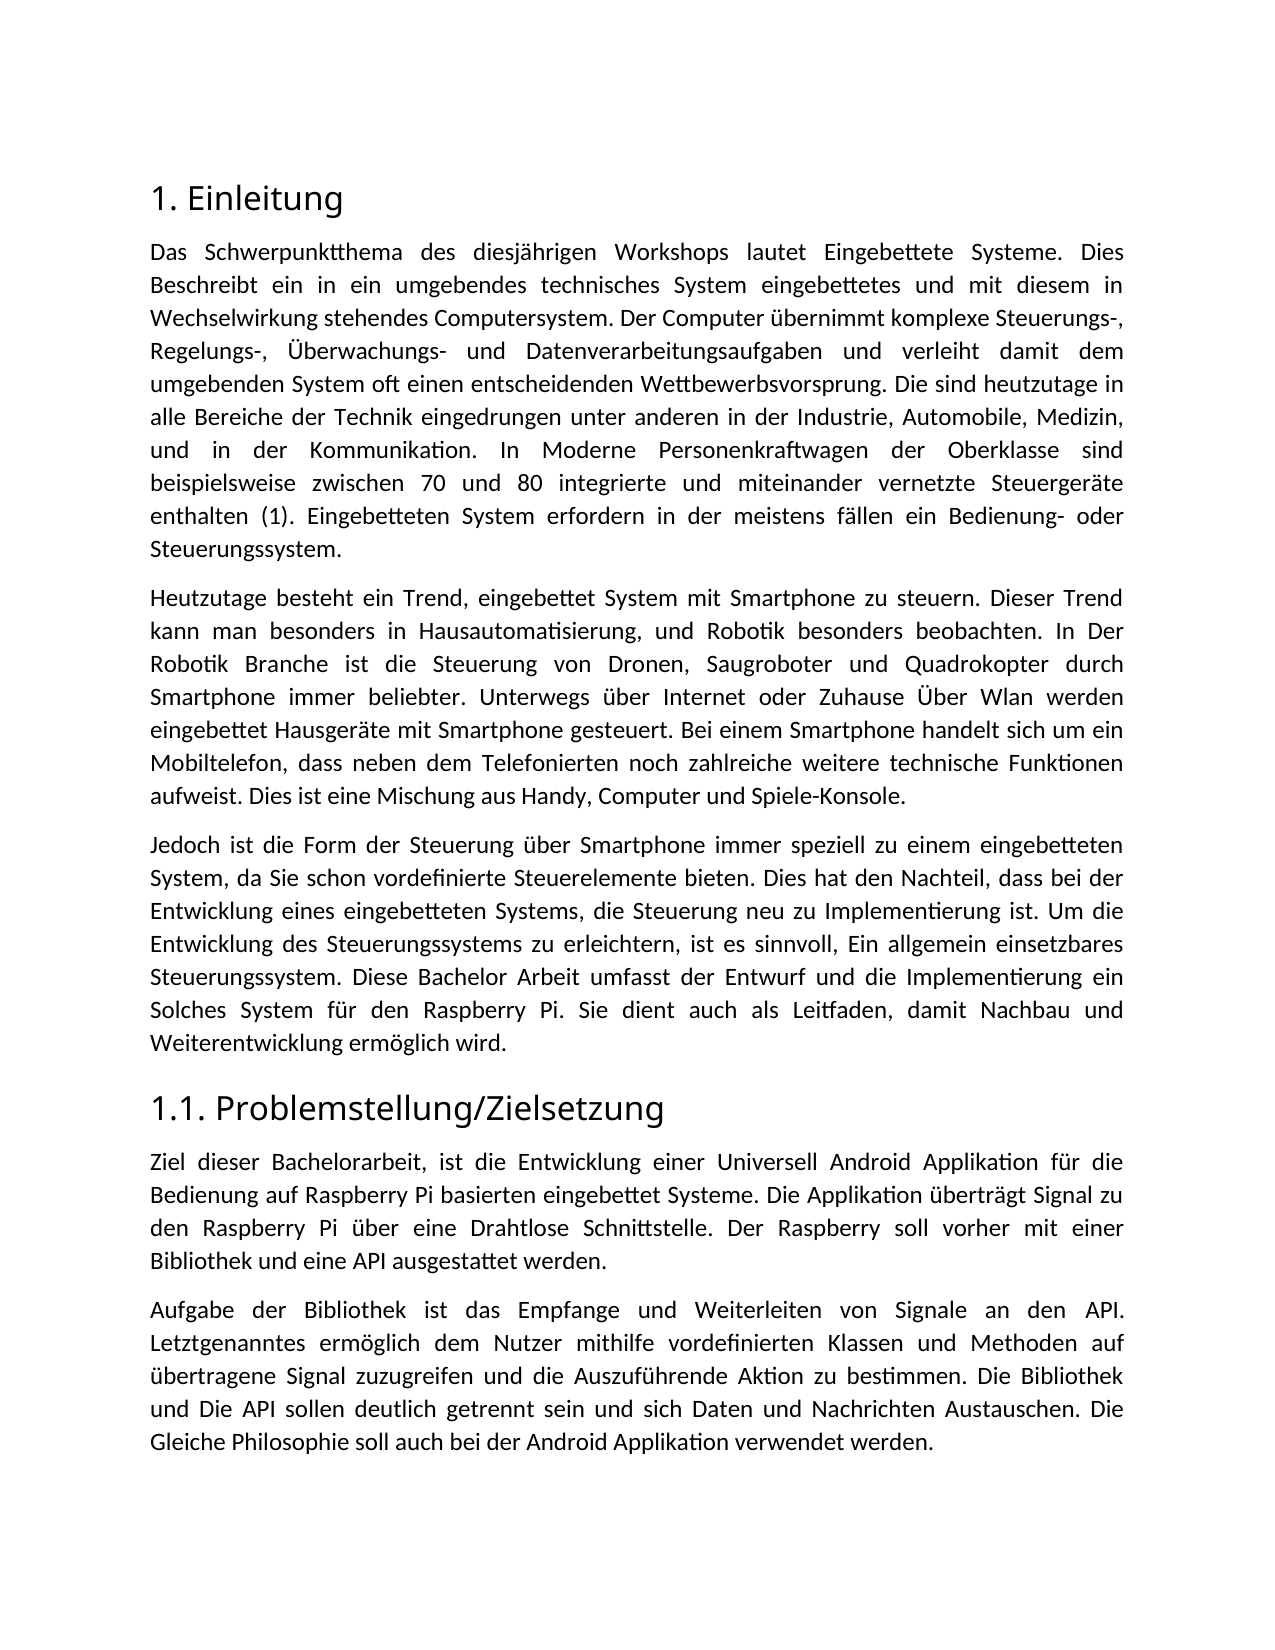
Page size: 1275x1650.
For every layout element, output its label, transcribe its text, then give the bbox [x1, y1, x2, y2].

text Heutzutage besteht ein Trend, eingebettet System mit Smartphone zu steuern. Dieser Trend kann man besonders in Hausautomatisierung, und Robotik besonders beobachten. In Der Robotik Branche ist die Steuerung von Dronen, Saugroboter und Quadrokopter durch Smartphone immer beliebter. Unterwegs über Internet oder Zuhause Über Wlan werden eingebettet Hausgeräte mit Smartphone gesteuert. Bei einem Smartphone handelt sich um ein Mobiltelefon, dass neben dem Telefonierten noch zahlreiche weitere technische Funktionen aufweist. Dies ist eine Mischung aus Handy, Computer und Spiele-Konsole. [150, 582, 1125, 810]
subtitle Einleitung [150, 175, 1125, 220]
text Das Schwerpunktthema des diesjährigen Workshops lautet Eingebettete Systeme. Dies Beschreibt ein in ein umgebendes technisches System eingebettetes und mit diesem in Wechselwirkung stehendes Computersystem. Der Computer übernimmt komplexe Steuerungs-, Regelungs-, Überwachungs- und Datenverarbeitungsaufgaben und verleiht damit dem umgebenden System oft einen entscheidenden Wettbewerbsvorsprung. Die sind heutzutage in alle Bereiche der Technik eingedrungen unter anderen in der Industrie, Automobile, Medizin, und in der Kommunikation. In Moderne Personenkraftwagen der Oberklasse sind beispielsweise zwischen 70 und 80 integrierte und miteinander vernetzte Steuergeräte enthalten. Eingebetteten System erfordern in der meistens fällen ein Bedienung- oder Steuerungssystem. [150, 236, 1125, 563]
text Jedoch ist die Form der Steuerung über Smartphone immer speziell zu einem eingebetteten System, da Sie schon vordefinierte Steuerelemente bieten. Dies hat den Nachteil, dass bei der Entwicklung eines eingebetteten Systems, die Steuerung neu zu Implementierung ist. Um die Entwicklung des Steuerungssystems zu erleichtern, ist es sinnvoll, Ein allgemein einsetzbares Steuerungssystem. Diese Bachelor Arbeit umfasst der Entwurf und die Implementierung ein Solches System für den Raspberry Pi. Sie dient auch als Leitfaden, damit Nachbau und Weiterentwicklung ermöglich wird. [150, 829, 1125, 1057]
subtitle Problemstellung/Zielsetzung [150, 1085, 1125, 1130]
text Ziel dieser Bachelorarbeit, ist die Entwicklung einer Universell Android Applikation für die Bedienung auf Raspberry Pi basierten eingebettet Systeme. Die Applikation überträgt Signal zu den Raspberry Pi über eine Drahtlose Schnittstelle. Der Raspberry soll vorher mit einer Bibliothek und eine API ausgestattet werden. [150, 1146, 1125, 1276]
text Aufgabe der Bibliothek ist das Empfange und Weiterleiten von Signale an den API. Letztgenanntes ermöglich dem Nutzer mithilfe vordefinierten Klassen und Methoden auf übertragene Signal zuzugreifen und die Auszuführende Aktion zu bestimmen. Die Bibliothek und Die API sollen deutlich getrennt sein und sich Daten und Nachrichten Austauschen. Die Gleiche Philosophie soll auch bei der Android Applikation verwendet werden. [150, 1294, 1125, 1457]
